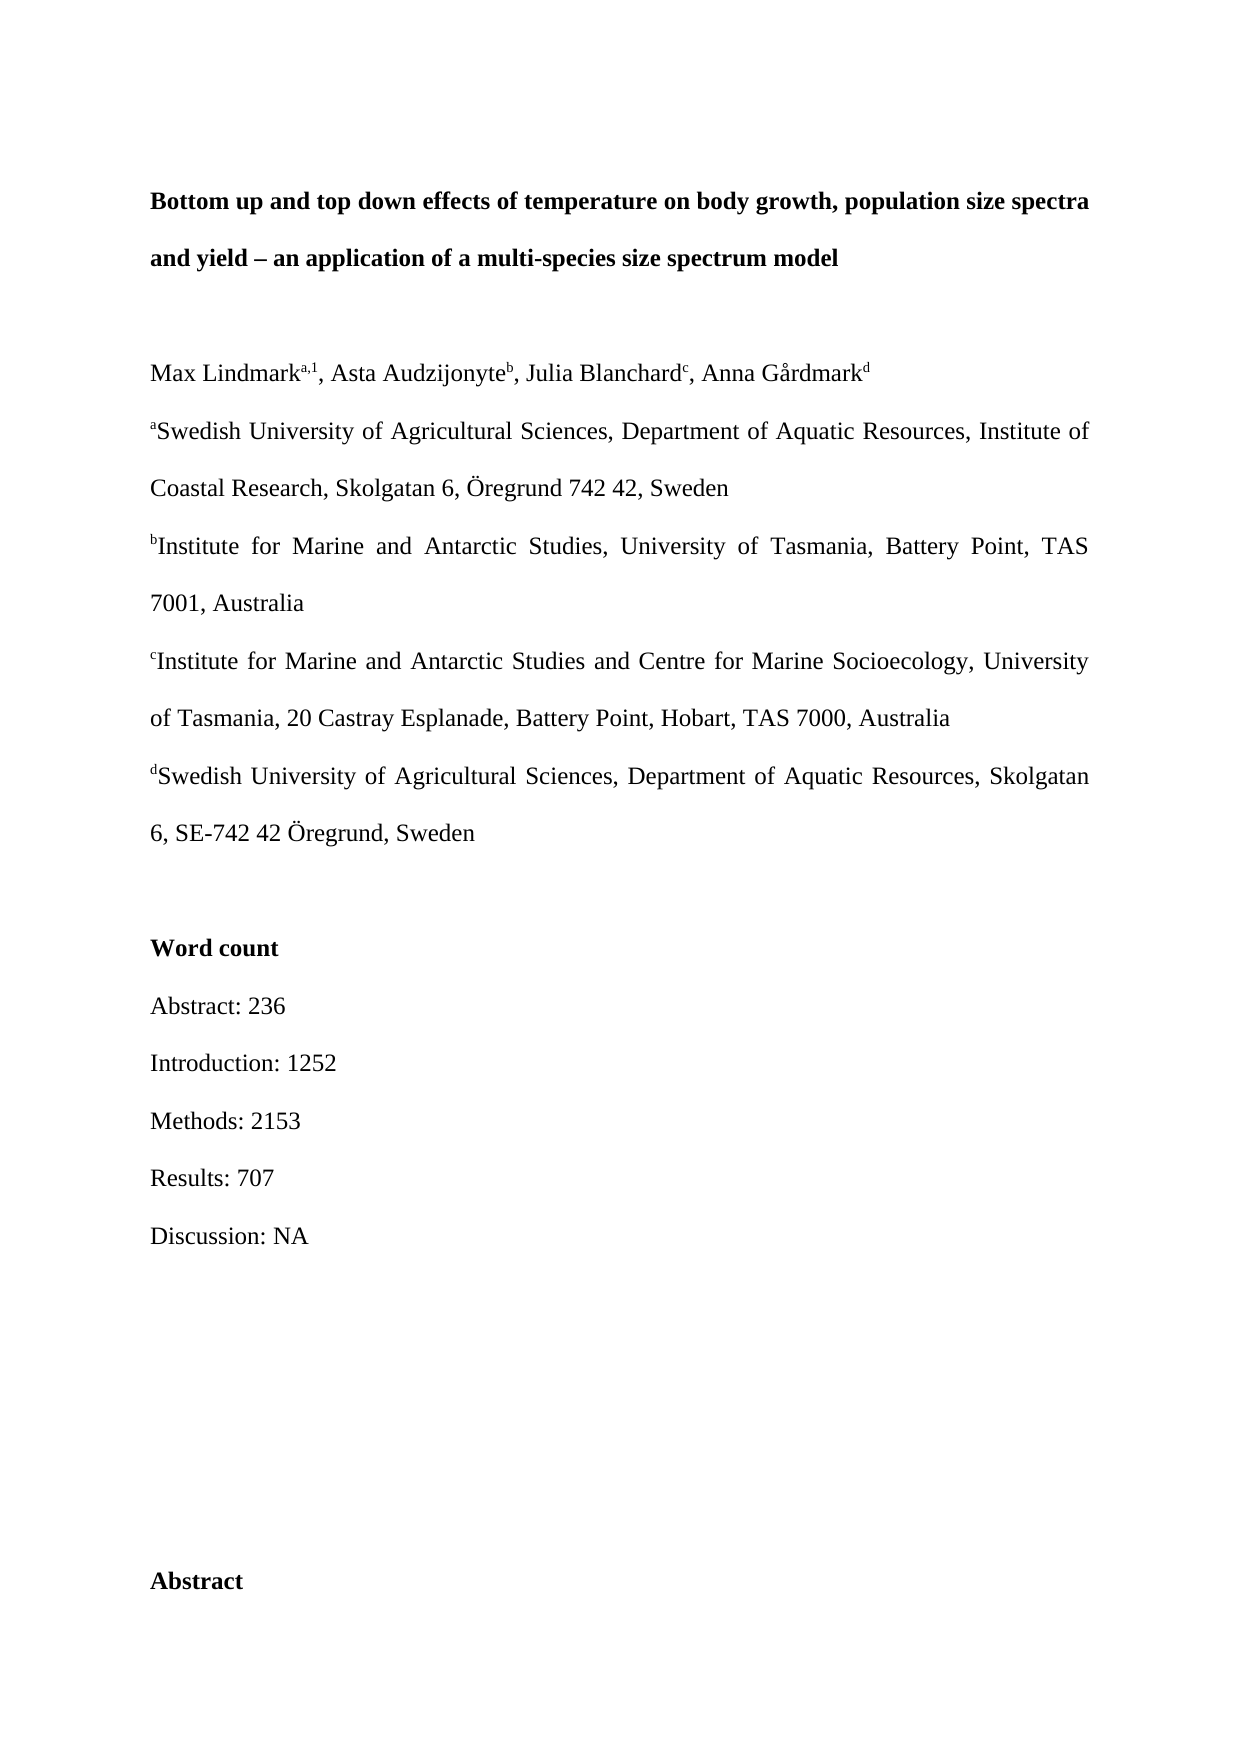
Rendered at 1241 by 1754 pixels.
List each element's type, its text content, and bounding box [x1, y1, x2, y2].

text cInstitute for Marine and Antarctic Studies and Centre for Marine Socioecology, University of Tasmania, 20 Castray Esplanade, Battery Point, Hobart, TAS 7000, Australia [150, 646, 1090, 732]
text bInstitute for Marine and Antarctic Studies, University of Tasmania, Battery Point, TAS 7001, Australia [150, 531, 1090, 617]
text Abstract [150, 1566, 1090, 1595]
text Methods: 2153 [150, 1106, 1090, 1135]
text Discussion: NA [150, 1221, 1090, 1250]
text Results: 707 [150, 1163, 1090, 1192]
text dSwedish University of Agricultural Sciences, Department of Aquatic Resources, Skolgatan 6, SE-742 42 Öregrund, Sweden [150, 761, 1090, 847]
text Abstract: 236 [150, 991, 1090, 1020]
text Max Lindmarka,1, Asta Audzijonyteb, Julia Blanchardc, Anna Gårdmarkd [150, 358, 1090, 387]
text Bottom up and top down effects of temperature on body growth, population size spectra and yield – an application of a multi-species size spectrum model [150, 186, 1090, 272]
text Word count [150, 933, 1090, 962]
text aSwedish University of Agricultural Sciences, Department of Aquatic Resources, Institute of Coastal Research, Skolgatan 6, Öregrund 742 42, Sweden [150, 416, 1090, 502]
text Introduction: 1252 [150, 1048, 1090, 1077]
